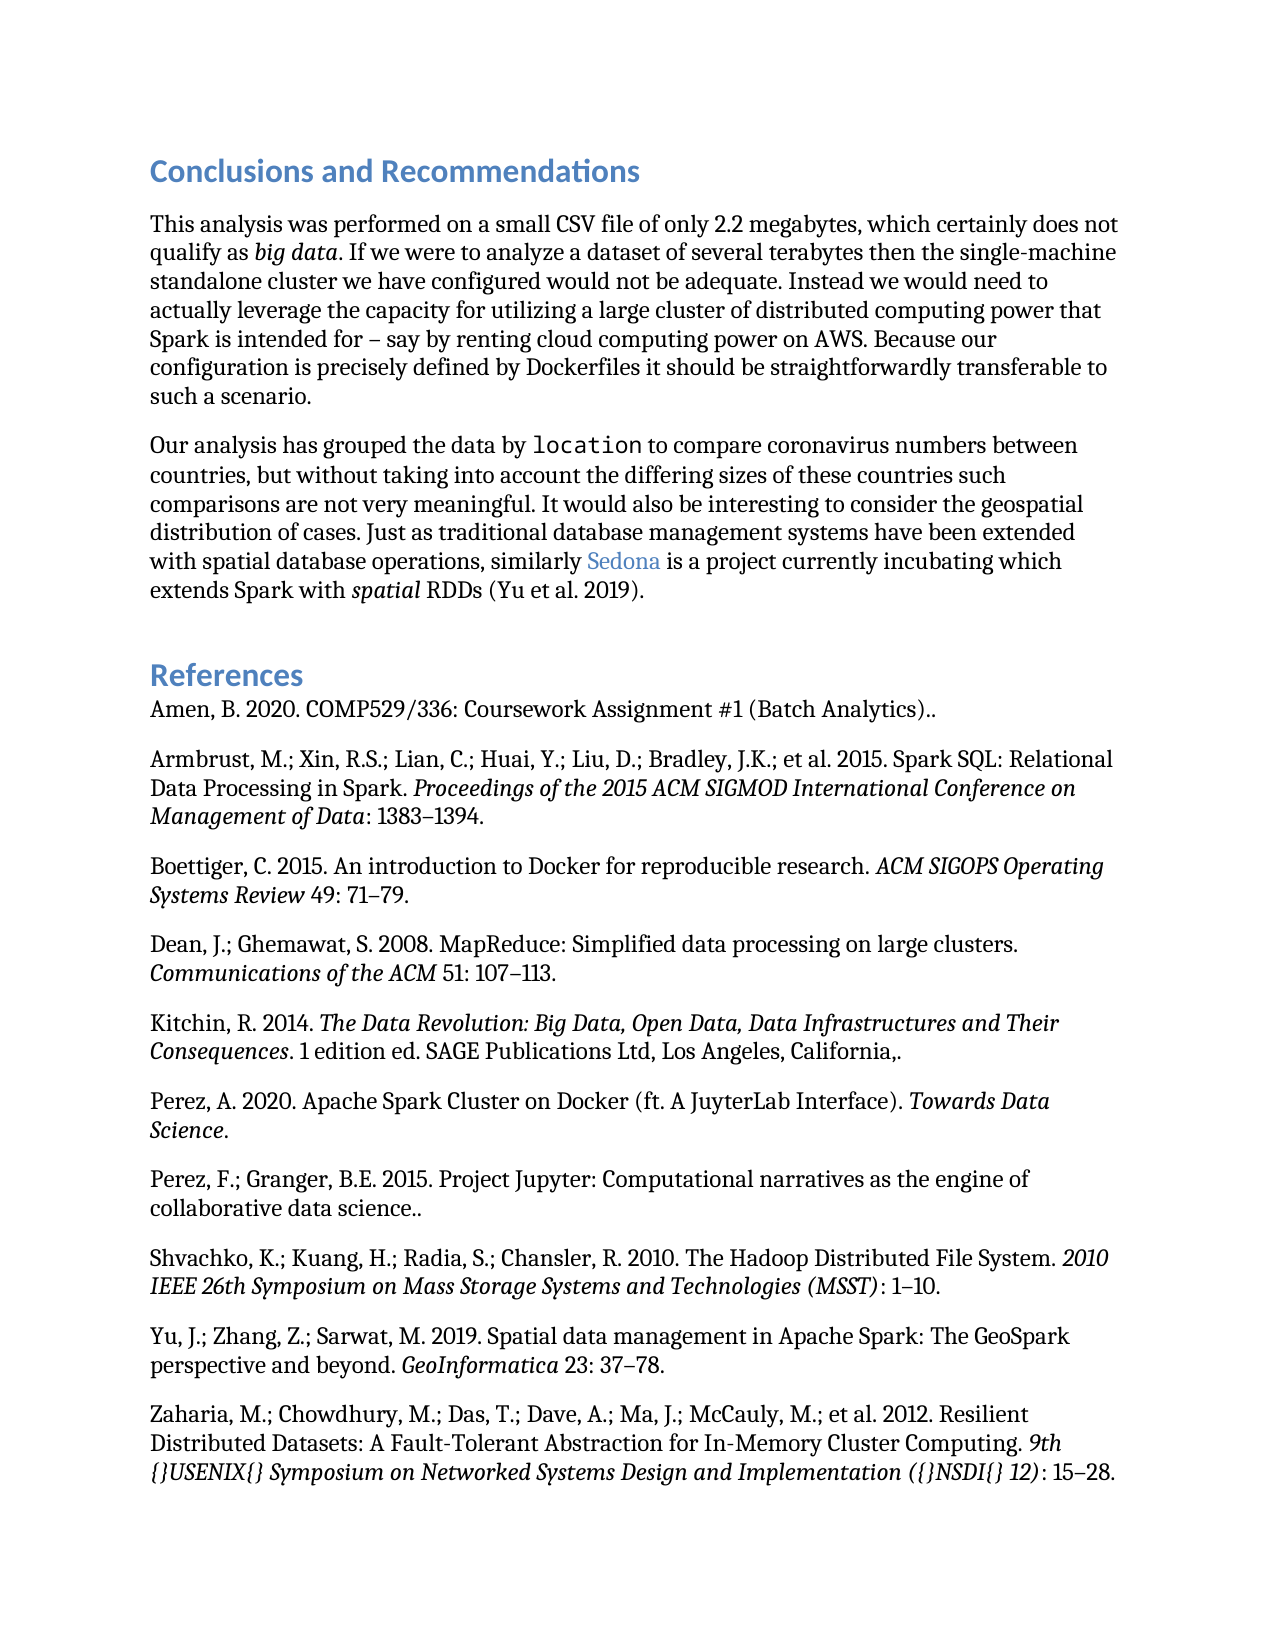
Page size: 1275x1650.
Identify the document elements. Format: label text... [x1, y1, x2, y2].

text Kitchin, R. 2014. The Data Revolution: Big Data, Open Data, Data Infrastructures and Their Consequences. 1 edition ed. SAGE Publications Ltd, Los Angeles, California,. [150, 1008, 1125, 1066]
text Armbrust, M.; Xin, R.S.; Lian, C.; Huai, Y.; Liu, D.; Bradley, J.K.; et al. 2015. Spark SQL: Relational Data Processing in Spark. Proceedings of the 2015 ACM SIGMOD International Conference on Management of Data: 1383–1394. [150, 745, 1125, 831]
text Perez, A. 2020. Apache Spark Cluster on Docker (ft. A JuyterLab Interface). Towards Data Science. [150, 1087, 1125, 1144]
text Shvachko, K.; Kuang, H.; Radia, S.; Chansler, R. 2010. The Hadoop Distributed File System. 2010 IEEE 26th Symposium on Mass Storage Systems and Technologies (MSST): 1–10. [150, 1243, 1125, 1301]
text Yu, J.; Zhang, Z.; Sarwat, M. 2019. Spatial data management in Apache Spark: The GeoSpark perspective and beyond. GeoInformatica 23: 37–78. [150, 1322, 1125, 1379]
text Amen, B. 2020. COMP529/336: Coursework Assignment #1 (Batch Analytics).. [150, 695, 1125, 724]
text Dean, J.; Ghemawat, S. 2008. MapReduce: Simplified data processing on large clusters. Communications of the ACM 51: 107–113. [150, 930, 1125, 988]
subtitle References [150, 654, 1125, 695]
text Boettiger, C. 2015. An introduction to Docker for reproducible research. ACM SIGOPS Operating Systems Review 49: 71–79. [150, 852, 1125, 909]
text Our analysis has grouped the data by location to compare coronavirus numbers between countries, but without taking into account the differing sizes of these countries such comparisons are not very meaningful. It would also be interesting to consider the geospatial distribution of cases. Just as traditional database management systems have been extended with spatial database operations, similarly Sedona is a project currently incubating which extends Spark with spatial RDDs (Yu et al. 2019). [150, 429, 1125, 604]
subtitle Conclusions and Recommendations [150, 150, 1125, 191]
text Perez, F.; Granger, B.E. 2015. Project Jupyter: Computational narratives as the engine of collaborative data science.. [150, 1165, 1125, 1223]
text Zaharia, M.; Chowdhury, M.; Das, T.; Dave, A.; Ma, J.; McCauly, M.; et al. 2012. Resilient Distributed Datasets: A Fault-Tolerant Abstraction for In-Memory Cluster Computing. 9th {}USENIX{} Symposium on Networked Systems Design and Implementation ({}NSDI{} 12): 15–28. [150, 1400, 1125, 1486]
text This analysis was performed on a small CSV file of only 2.2 megabytes, which certainly does not qualify as big data. If we were to analyze a dataset of several terabytes then the single-machine standalone cluster we have configured would not be adequate. Instead we would need to actually leverage the capacity for utilizing a large cluster of distributed computing power that Spark is intended for – say by renting cloud computing power on AWS. Because our configuration is precisely defined by Dockerfiles it should be straightforwardly transferable to such a scenario. [150, 209, 1125, 411]
